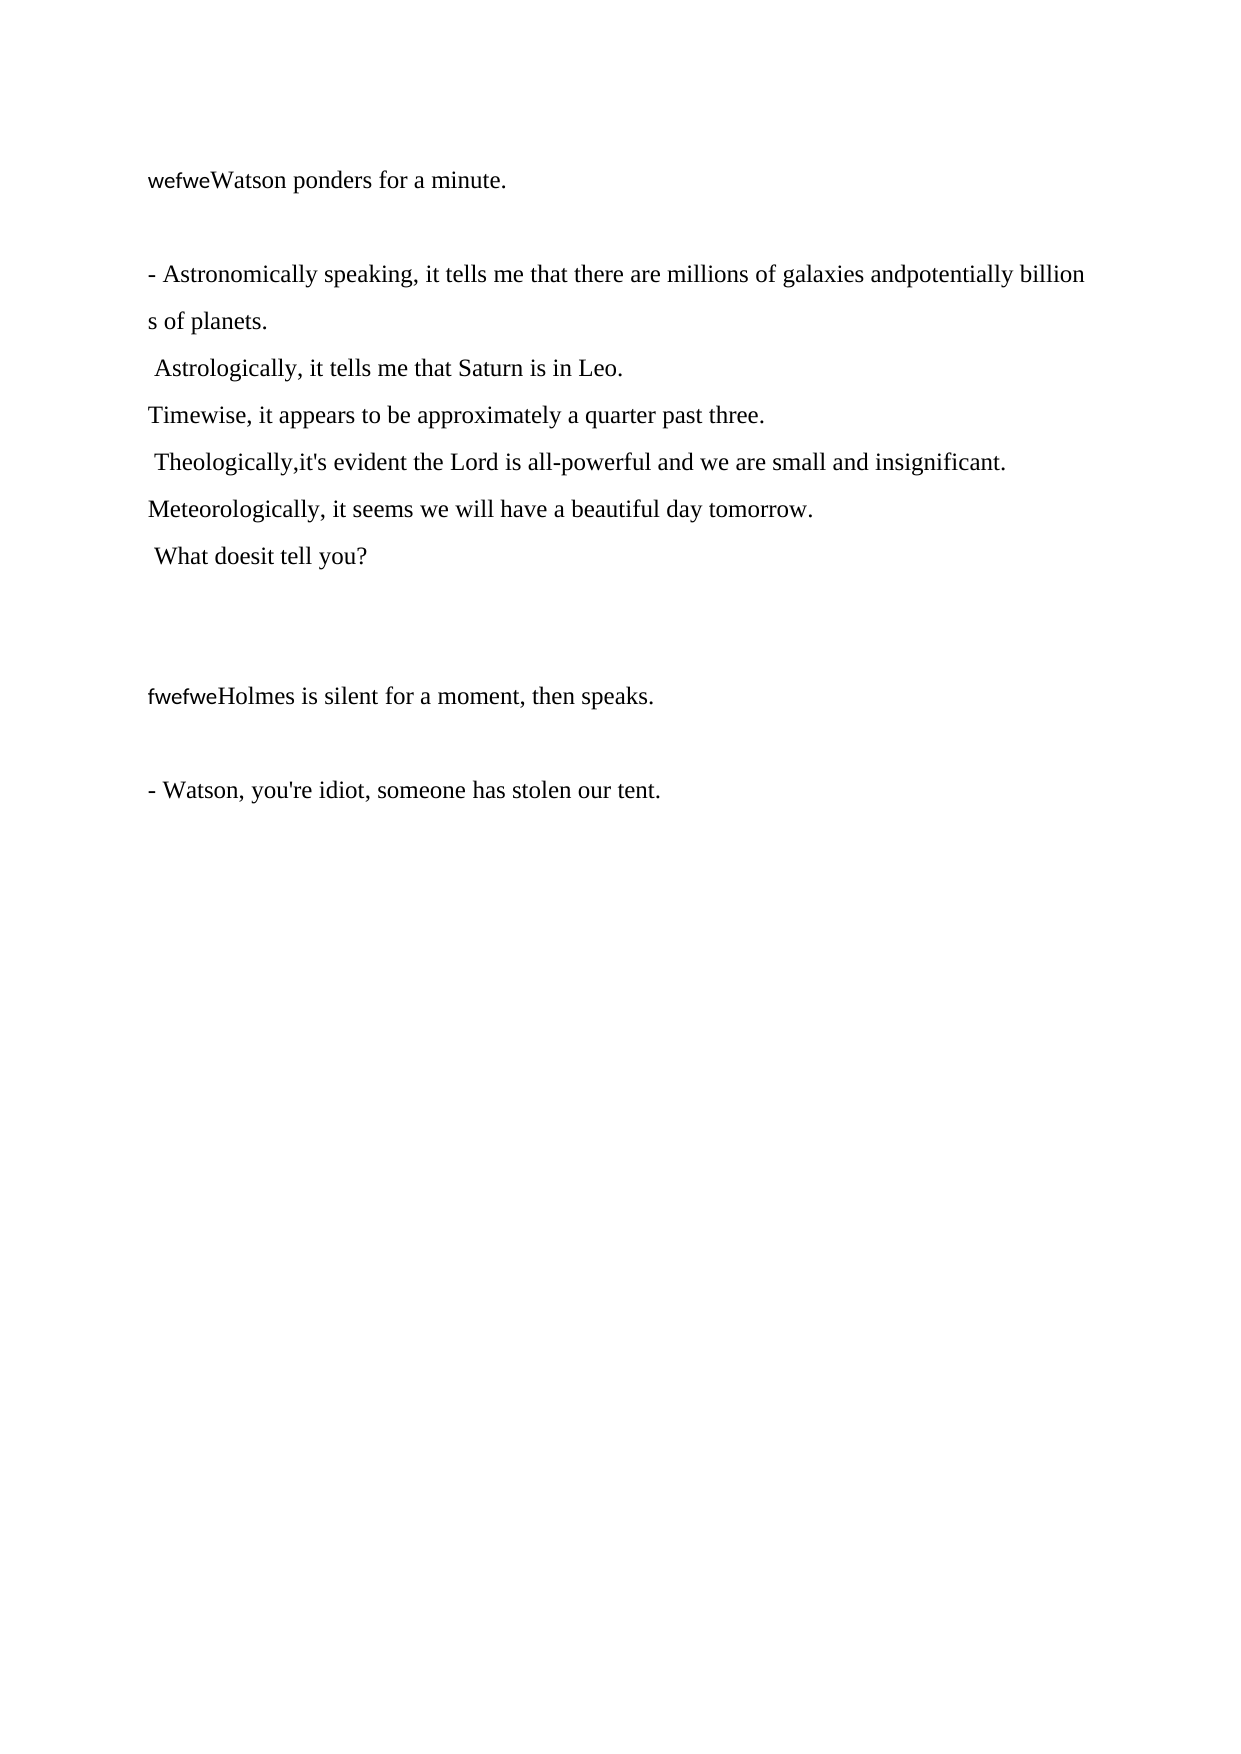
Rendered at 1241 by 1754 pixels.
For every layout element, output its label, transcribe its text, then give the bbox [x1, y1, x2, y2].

text - Astronomically speaking, it tells me that there are millions of galaxies andpotentially billions of planets. [148, 194, 1093, 335]
text Timewise, it appears to be approximately a quarter past three. [148, 382, 1093, 429]
text What doesit tell you? [148, 523, 1093, 569]
text Theologically,it's evident the Lord is all-powerful and we are small and insignificant. [148, 429, 1093, 476]
text - Watson, you're idiot, someone has stolen our tent. [148, 710, 1093, 804]
text Meteorologically, it seems we will have a beautiful day tomorrow. [148, 476, 1093, 523]
text wefweWatson ponders for a minute. [148, 148, 1093, 194]
text fwefweHolmes is silent for a moment, then speaks. [148, 569, 1093, 710]
text Astrologically, it tells me that Saturn is in Leo. [148, 335, 1093, 382]
